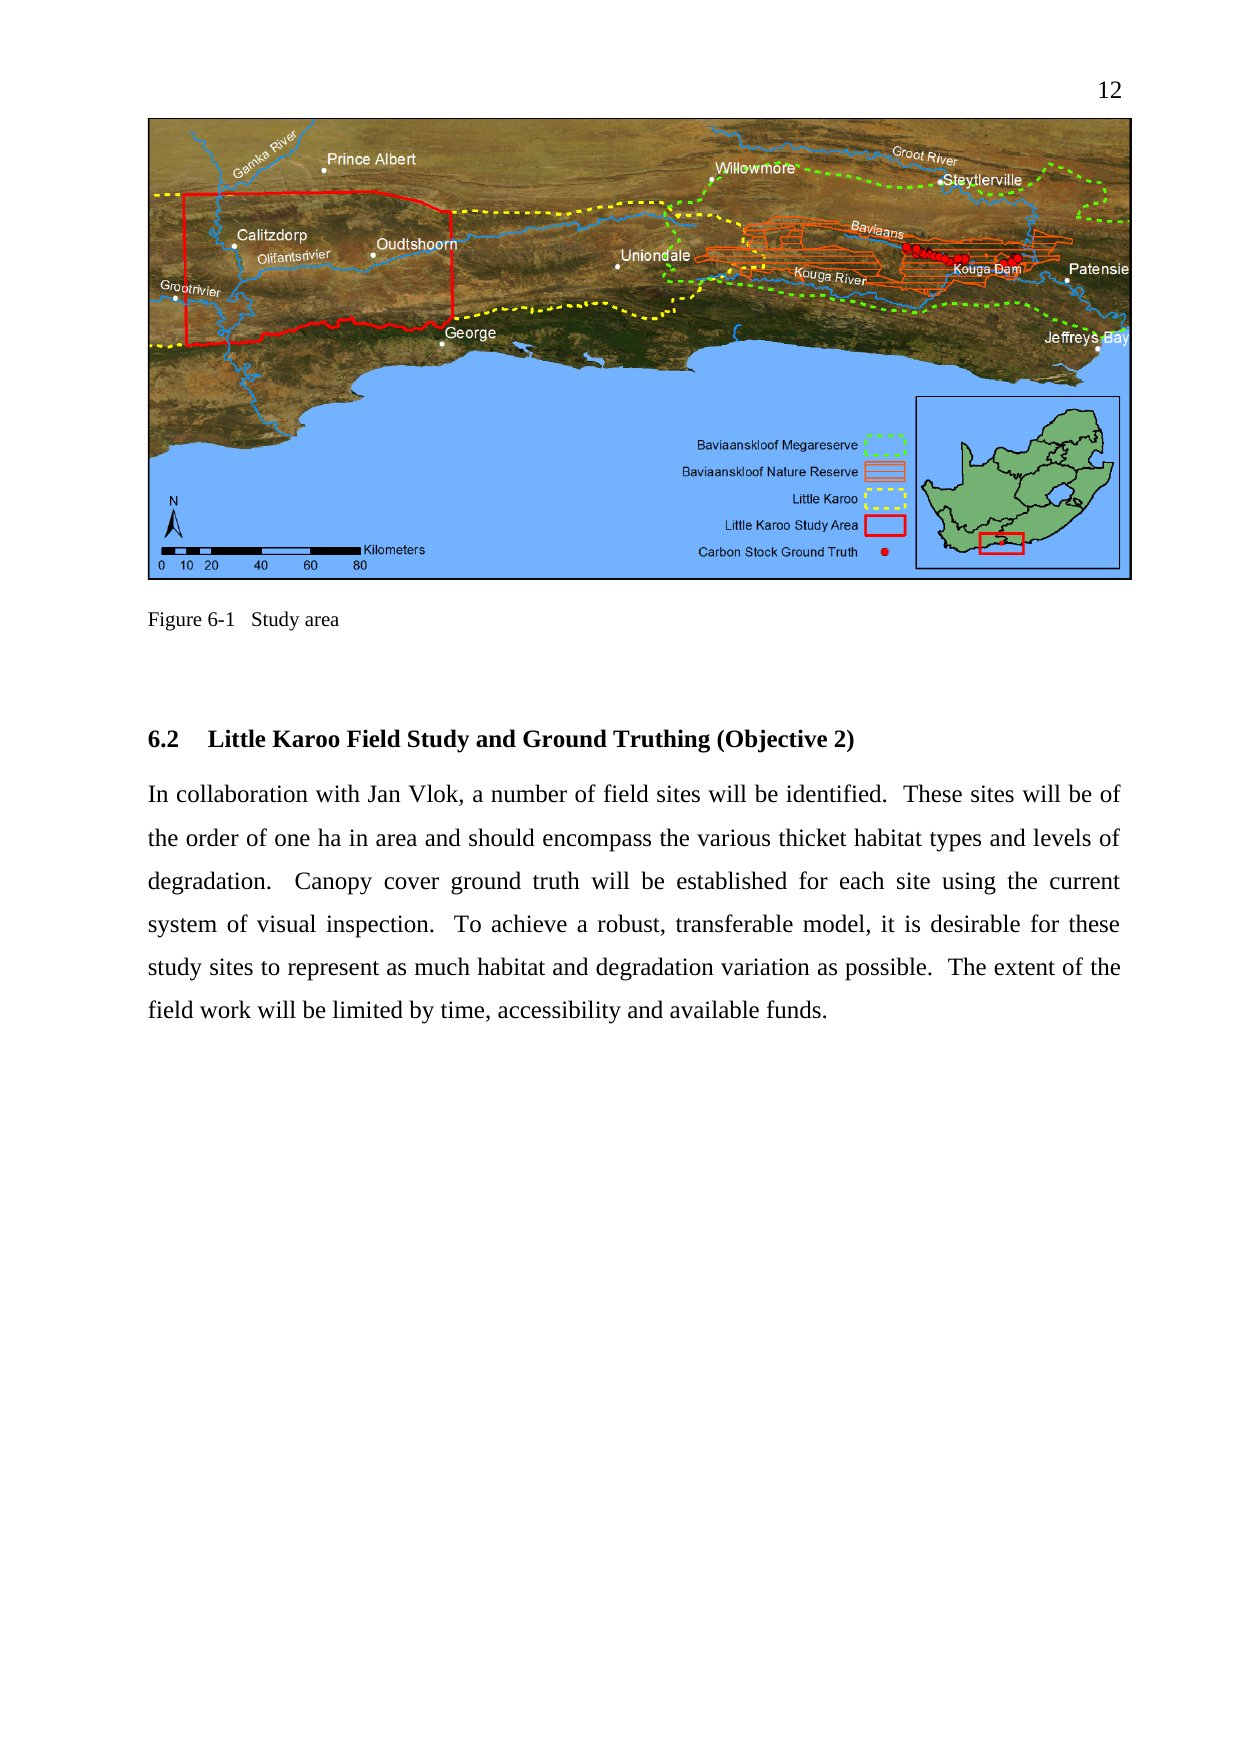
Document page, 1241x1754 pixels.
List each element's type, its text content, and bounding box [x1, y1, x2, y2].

subtitle Little Karoo Field Study and Ground Truthing (Objective 2) [148, 724, 1122, 753]
text Figure 6-2 Study area [148, 607, 1122, 631]
text In collaboration with Jan Vlok, a number of field sites will be identified. These sites will be of the order of one ha in area and should encompass the various thicket habitat types and levels of degradation. Canopy cover ground truth will be established for each site using the current system of visual inspection. To achieve a robust, transferable model, it is desirable for these study sites to represent as much habitat and degradation variation as possible. The extent of the field work will be limited by time, accessibility and available funds. [148, 779, 1122, 1024]
picture [147, 118, 1133, 581]
